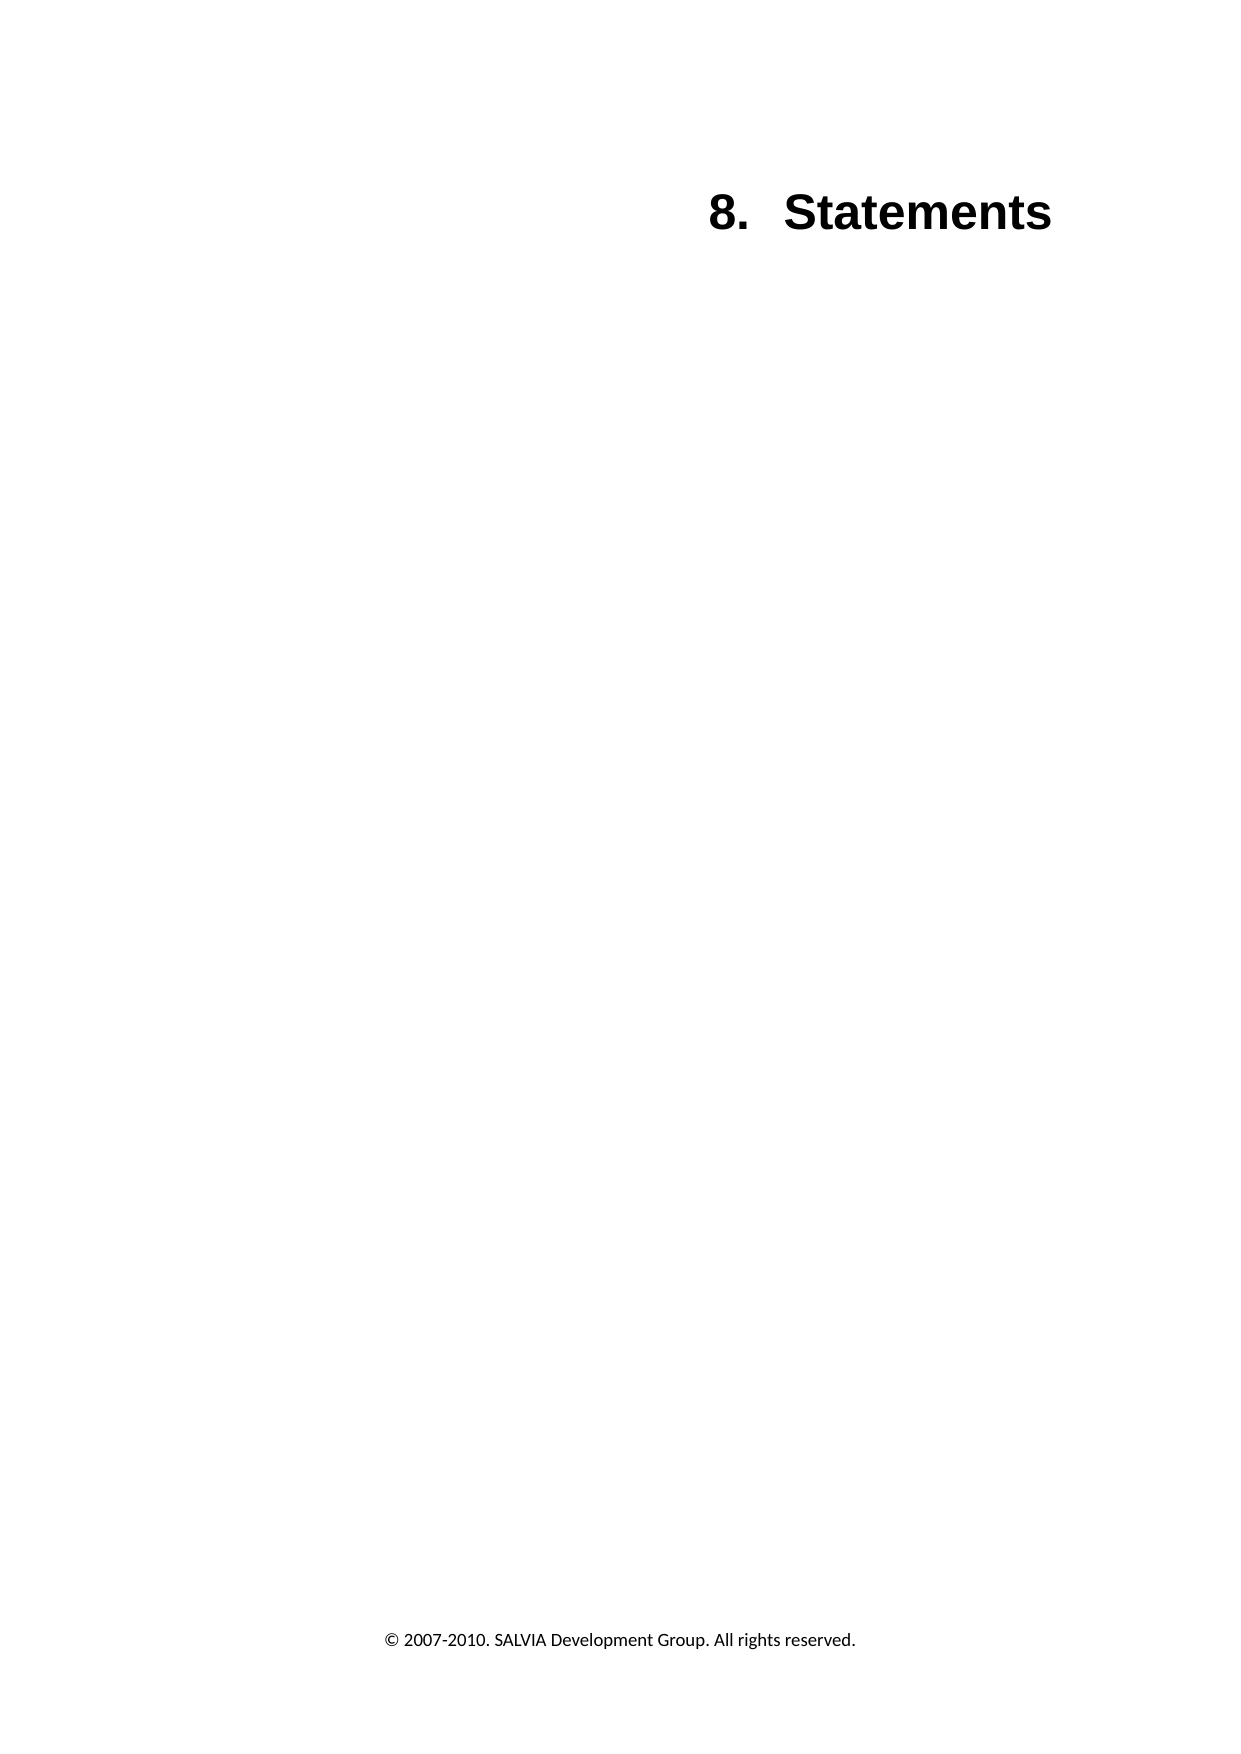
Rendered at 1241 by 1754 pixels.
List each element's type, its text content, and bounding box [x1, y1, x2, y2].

subtitle Statements [187, 179, 1053, 244]
